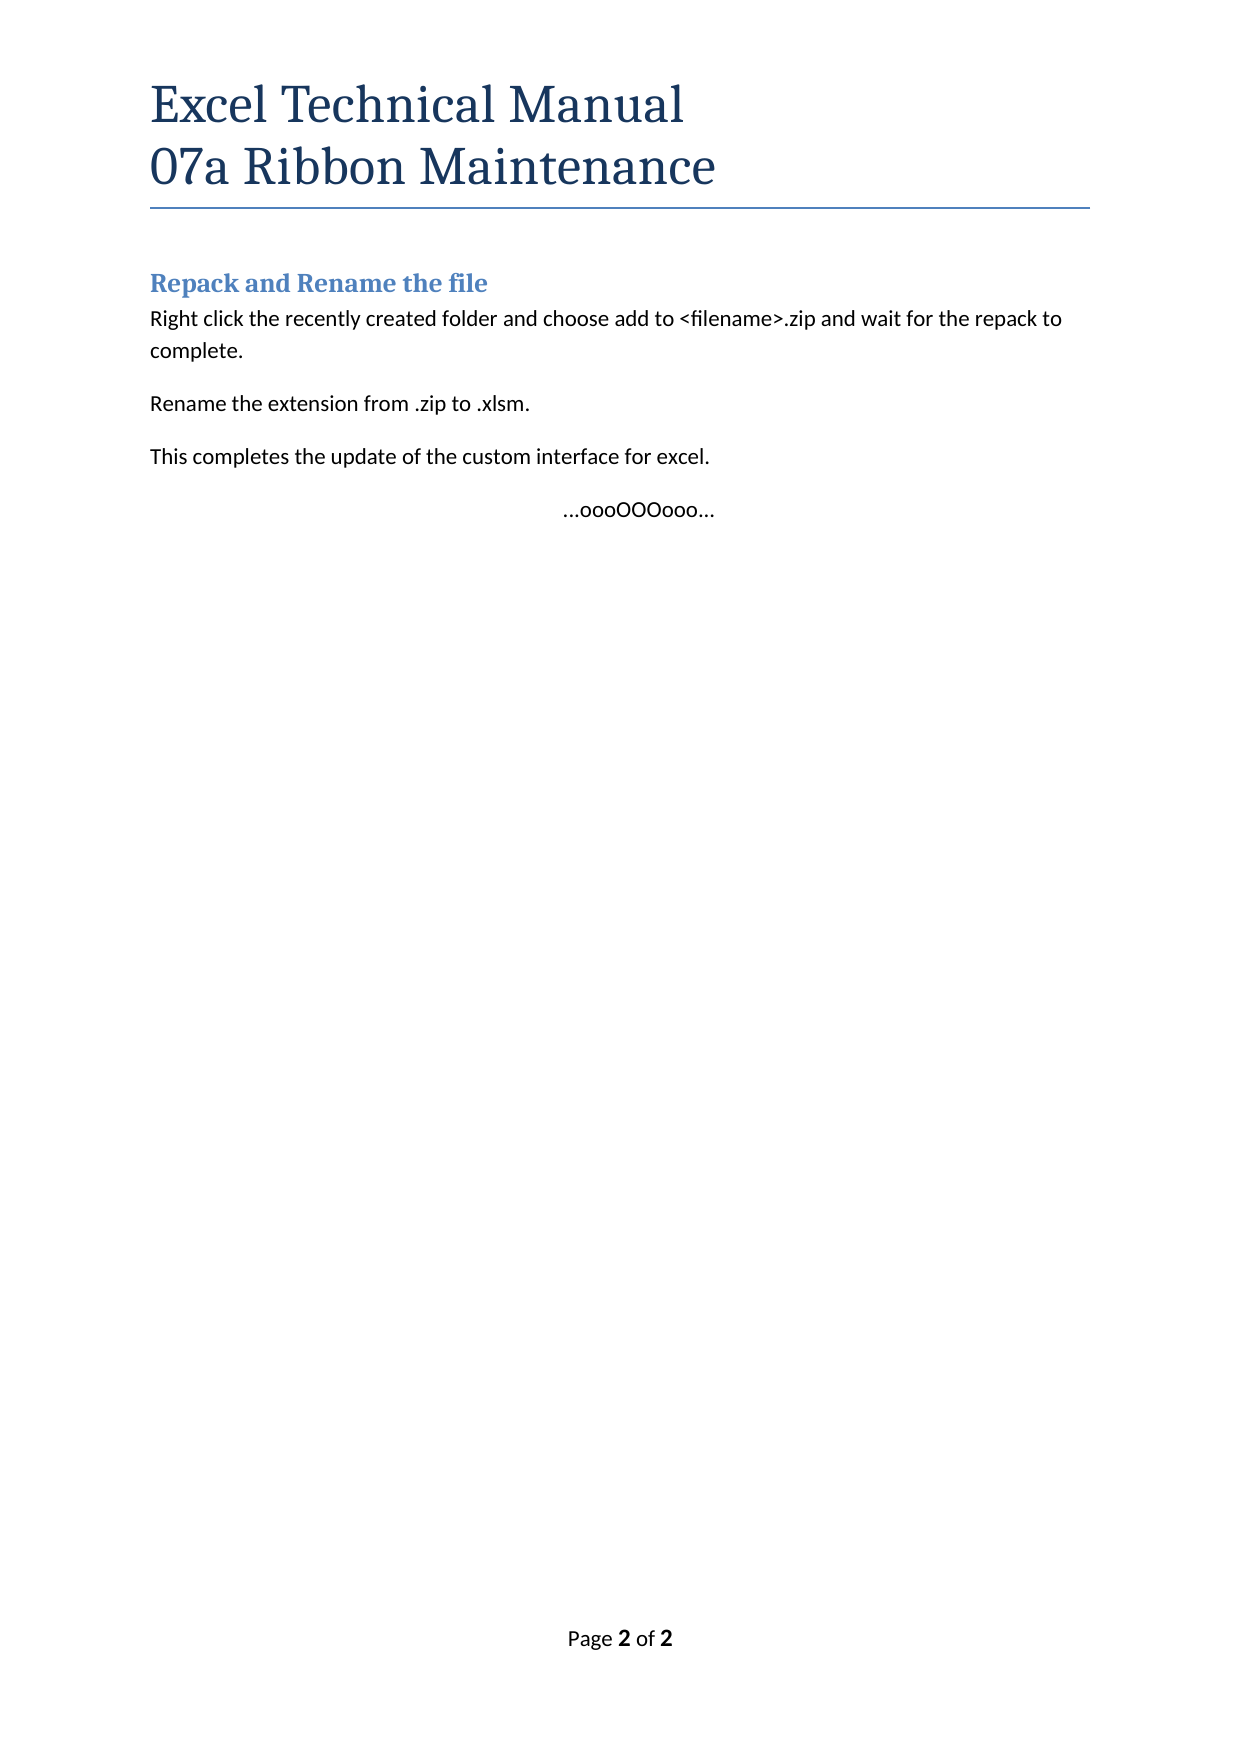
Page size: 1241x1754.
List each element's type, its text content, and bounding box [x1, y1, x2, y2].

text This completes the update of the custom interface for excel. [150, 442, 1090, 470]
text Rename the extension from .zip to .xlsm. [150, 389, 1090, 417]
text Right click the recently created folder and choose add to <filename>.zip and wait for the repack to complete. [150, 304, 1090, 364]
subtitle Repack and Rename the file [150, 268, 1090, 299]
text ...oooOOOooo... [187, 495, 1090, 523]
